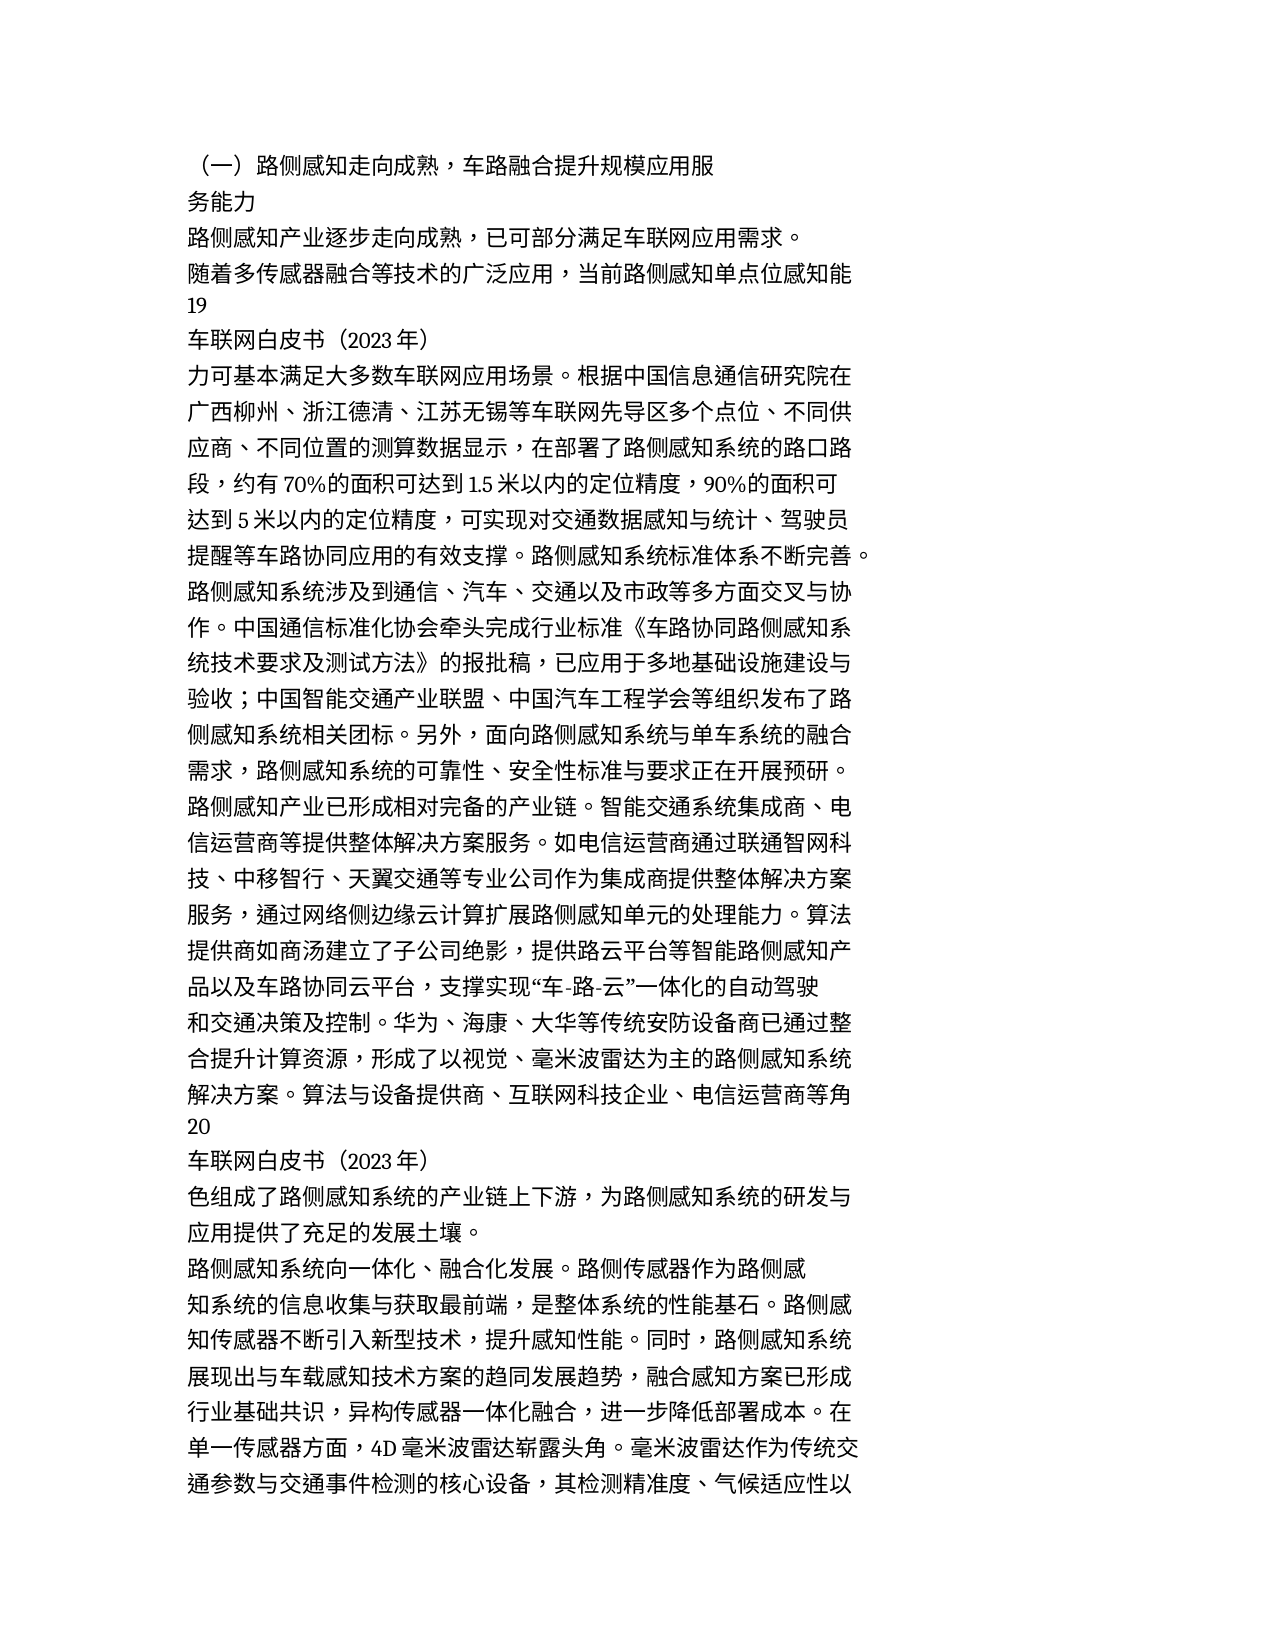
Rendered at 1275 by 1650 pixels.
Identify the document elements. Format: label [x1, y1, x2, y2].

text [187, 150, 1087, 1499]
